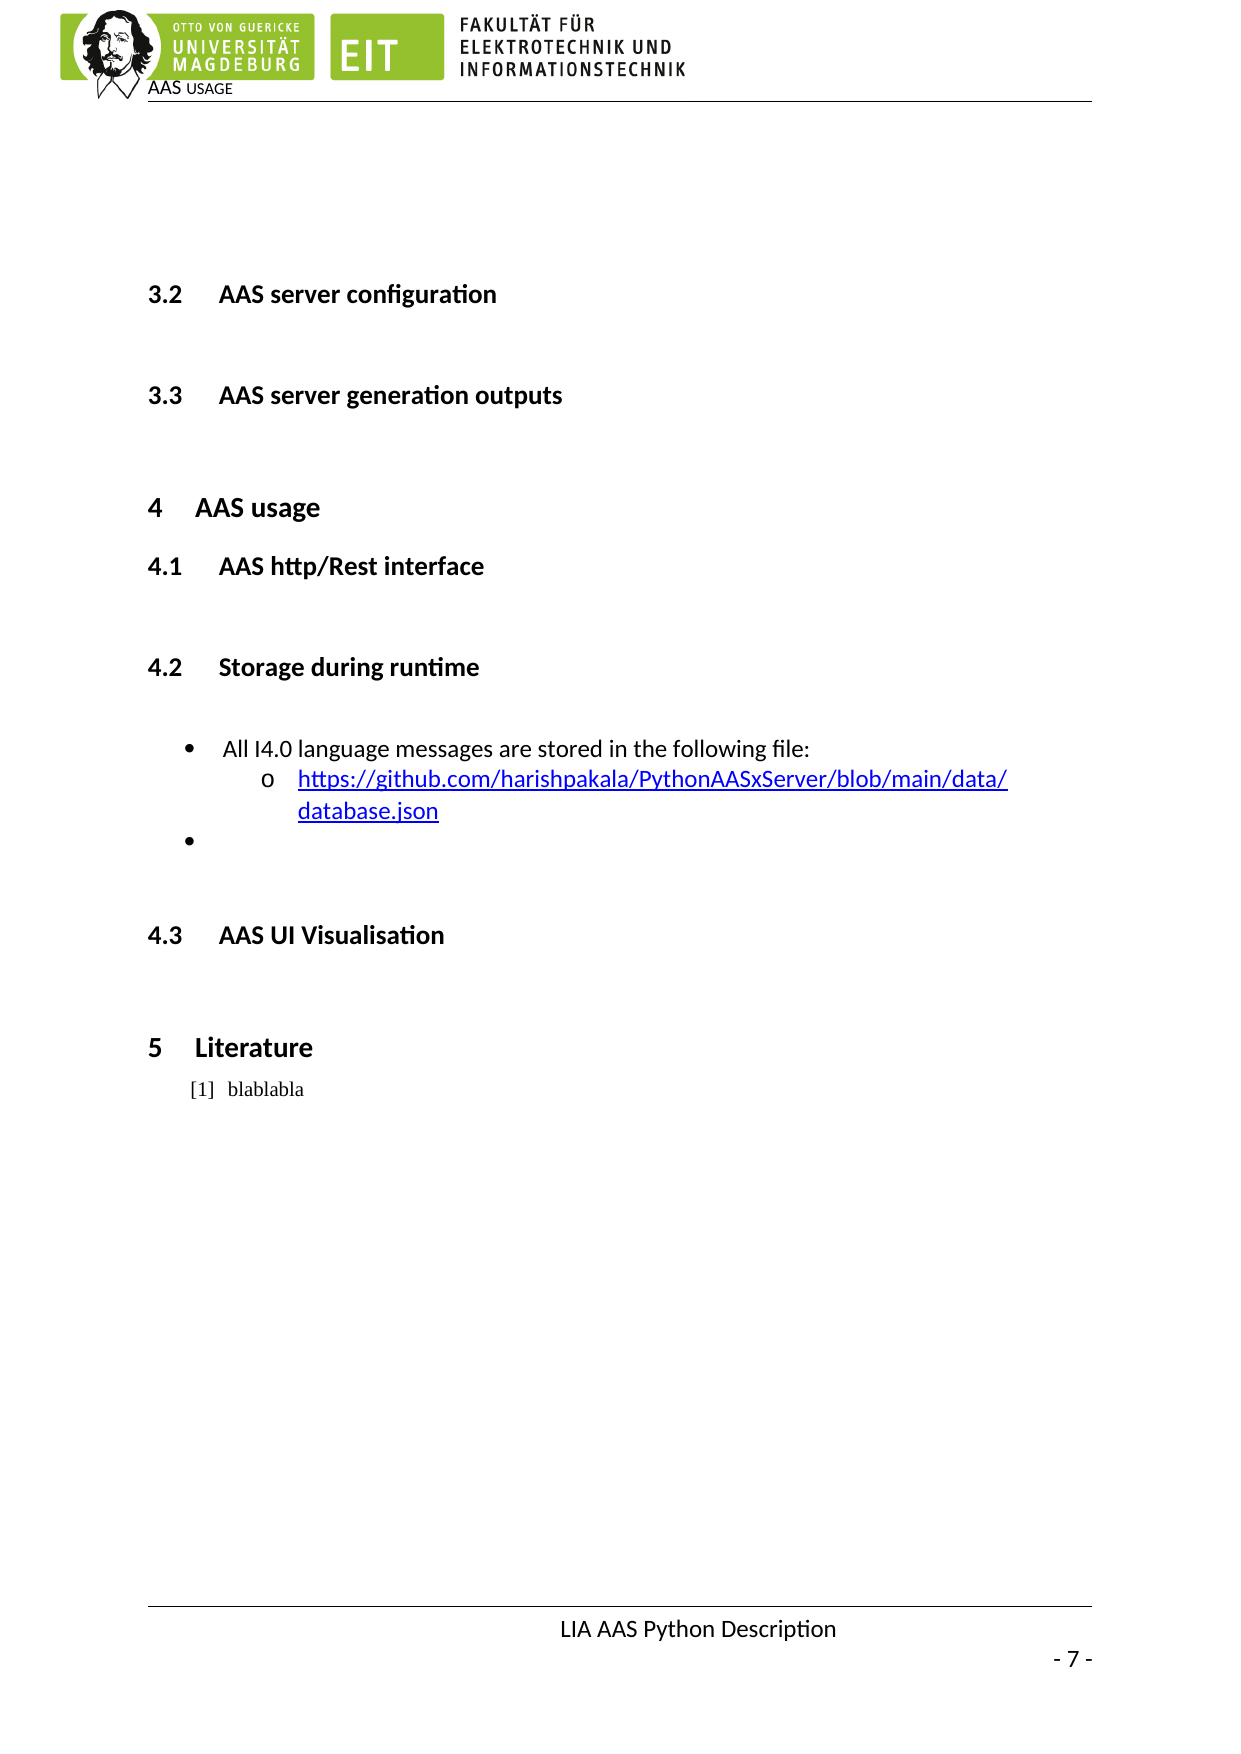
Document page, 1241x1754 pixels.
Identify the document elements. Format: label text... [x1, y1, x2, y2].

subtitle AAS server configuration [148, 277, 1092, 310]
list [1] blablabla [190, 1077, 1092, 1101]
list All I4.0 language messages are stored in the following file: [185, 733, 1092, 763]
subtitle Storage during runtime [148, 651, 1092, 683]
picture [60, 10, 685, 99]
subtitle AAS server generation outputs [148, 378, 1092, 411]
subtitle Literature [148, 1029, 1092, 1064]
list https://github.com/harishpakala/PythonAASxServer/blob/main/data/database.json [260, 763, 1092, 826]
subtitle AAS usage [148, 489, 1092, 524]
subtitle AAS UI Visualisation [148, 918, 1092, 951]
subtitle AAS http/Rest interface [148, 549, 1092, 582]
